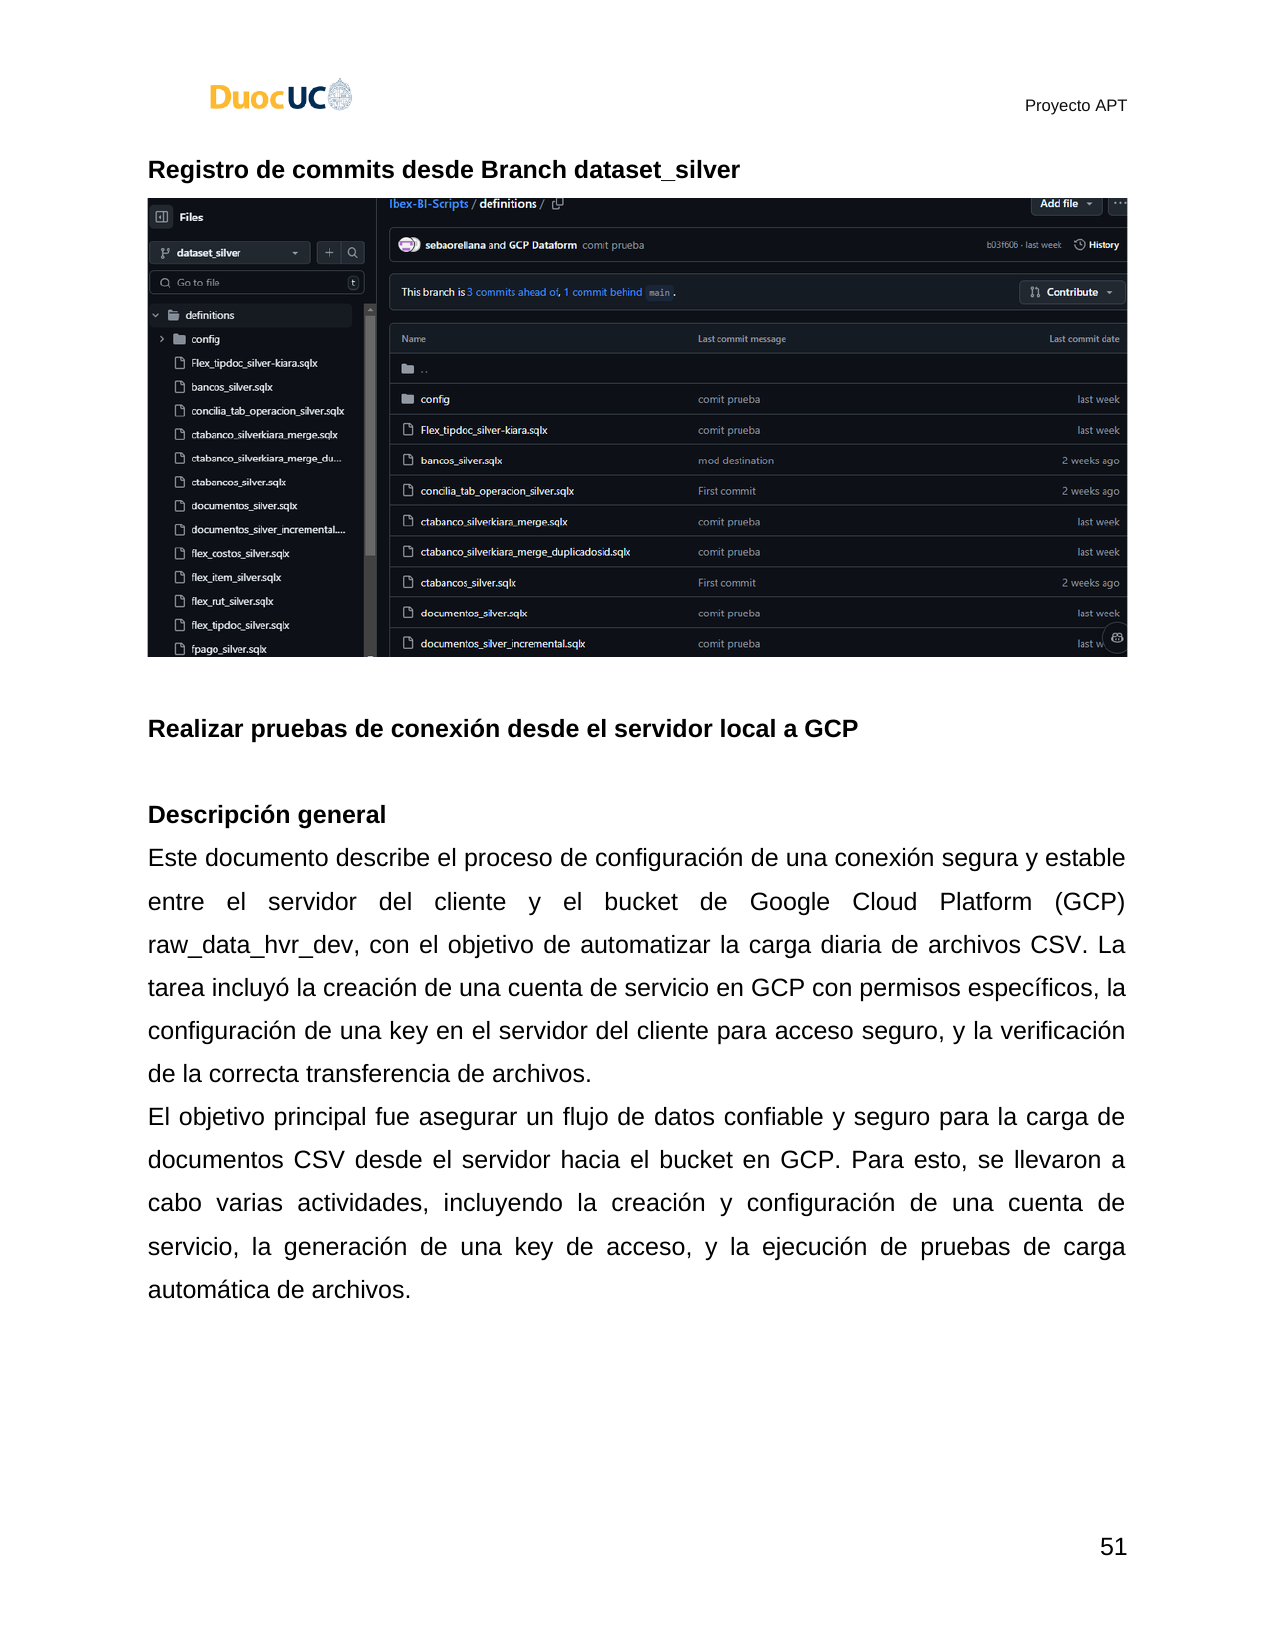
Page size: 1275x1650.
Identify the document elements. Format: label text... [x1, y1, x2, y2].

text Este documento describe el proceso de configuración de una conexión segura y estable entre el servidor del cliente y el bucket de Google Cloud Platform (GCP) raw_data_hvr_dev, con el objetivo de automatizar la carga diaria de archivos CSV. La tarea incluyó la creación de una cuenta de servicio en GCP con permisos específicos, la configuración de una key en el servidor del cliente para acceso seguro, y la verificación de la correcta transferencia de archivos. [148, 843, 1127, 1088]
picture [203, 75, 357, 113]
subtitle Realizar pruebas de conexión desde el servidor local a GCP [148, 714, 1127, 743]
text El objetivo principal fue asegurar un flujo de datos confiable y seguro para la carga de documentos CSV desde el servidor hacia el bucket en GCP. Para esto, se llevaron a cabo varias actividades, incluyendo la creación y configuración de una cuenta de servicio, la generación de una key de acceso, y la ejecución de pruebas de carga automática de archivos. [148, 1102, 1127, 1303]
text Descripción general [148, 800, 1127, 829]
picture [147, 198, 1128, 657]
text Registro de commits desde Branch dataset_silver [148, 155, 1127, 184]
